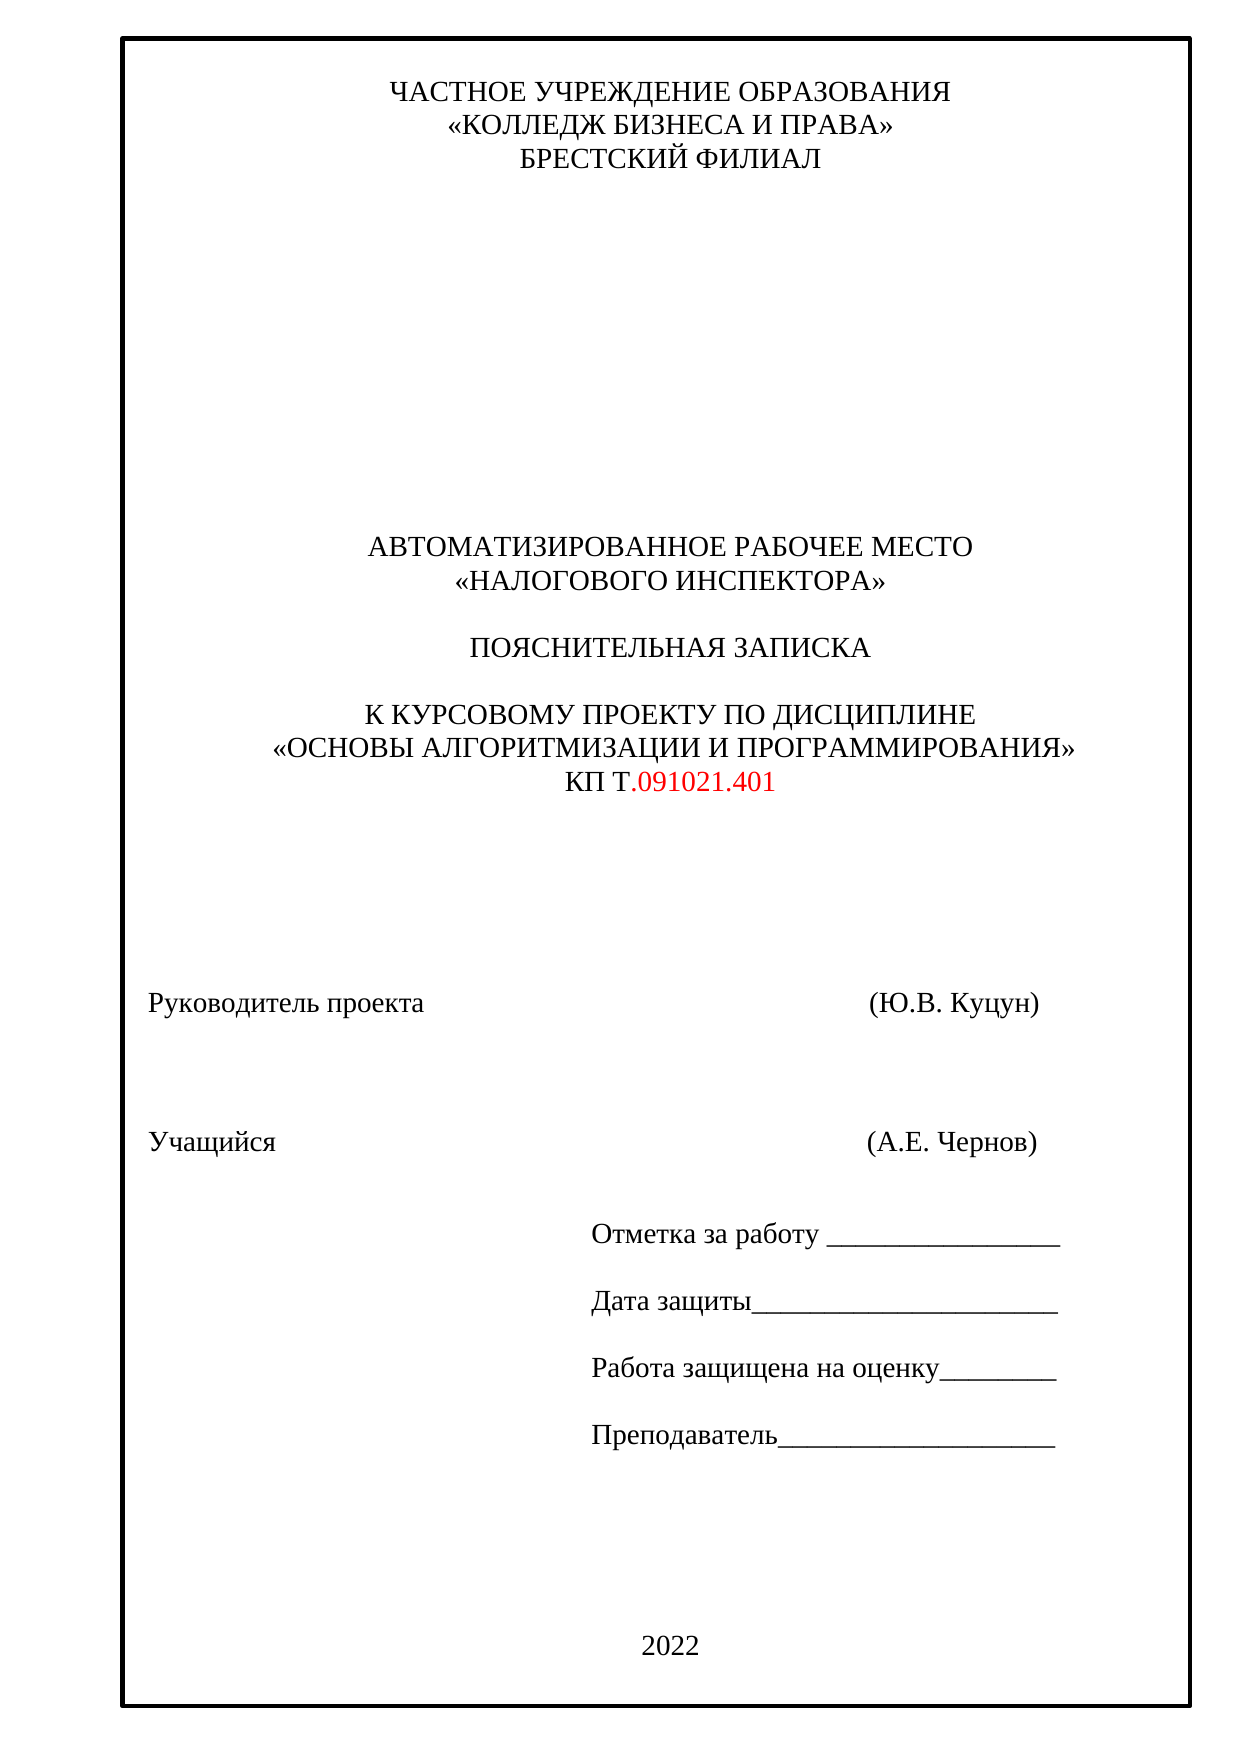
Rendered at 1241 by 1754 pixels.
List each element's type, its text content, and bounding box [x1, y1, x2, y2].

text «ОСНОВЫ АЛГОРИТМИЗАЦИИ И ПРОГРАММИРОВАНИЯ» [148, 730, 1188, 764]
text АВТОМАТИЗИРОВАННОЕ РАБОЧЕЕ МЕСТО [148, 529, 1188, 563]
text ПОЯСНИТЕЛЬНАЯ ЗАПИСКА [148, 630, 1188, 663]
text «НАЛОГОВОГО ИНСПЕКТОРА» [148, 563, 1188, 596]
text КП Т.091021.401 [148, 764, 1188, 797]
text «КОЛЛЕДЖ БИЗНЕСА И ПРАВА» [148, 107, 1188, 141]
text ЧАСТНОЕ УЧРЕЖДЕНИЕ ОБРАЗОВАНИЯ [148, 74, 1188, 107]
text Руководитель проекта (Ю.В. Куцун) [148, 986, 1188, 1019]
text БРЕСТСКИЙ ФИЛИАЛ [148, 141, 1188, 174]
text Учащийся (А.Е. Чернов) [148, 1124, 1188, 1157]
text 2022 [148, 1628, 1188, 1661]
text К КУРСОВОМУ ПРОЕКТУ ПО ДИСЦИПЛИНЕ [148, 697, 1188, 730]
text Работа защищена на оценку________ [591, 1350, 1188, 1383]
text Преподаватель___________________ [591, 1417, 1188, 1451]
text Отметка за работу ________________ [591, 1216, 1188, 1249]
text Дата защиты_____________________ [591, 1283, 1188, 1316]
